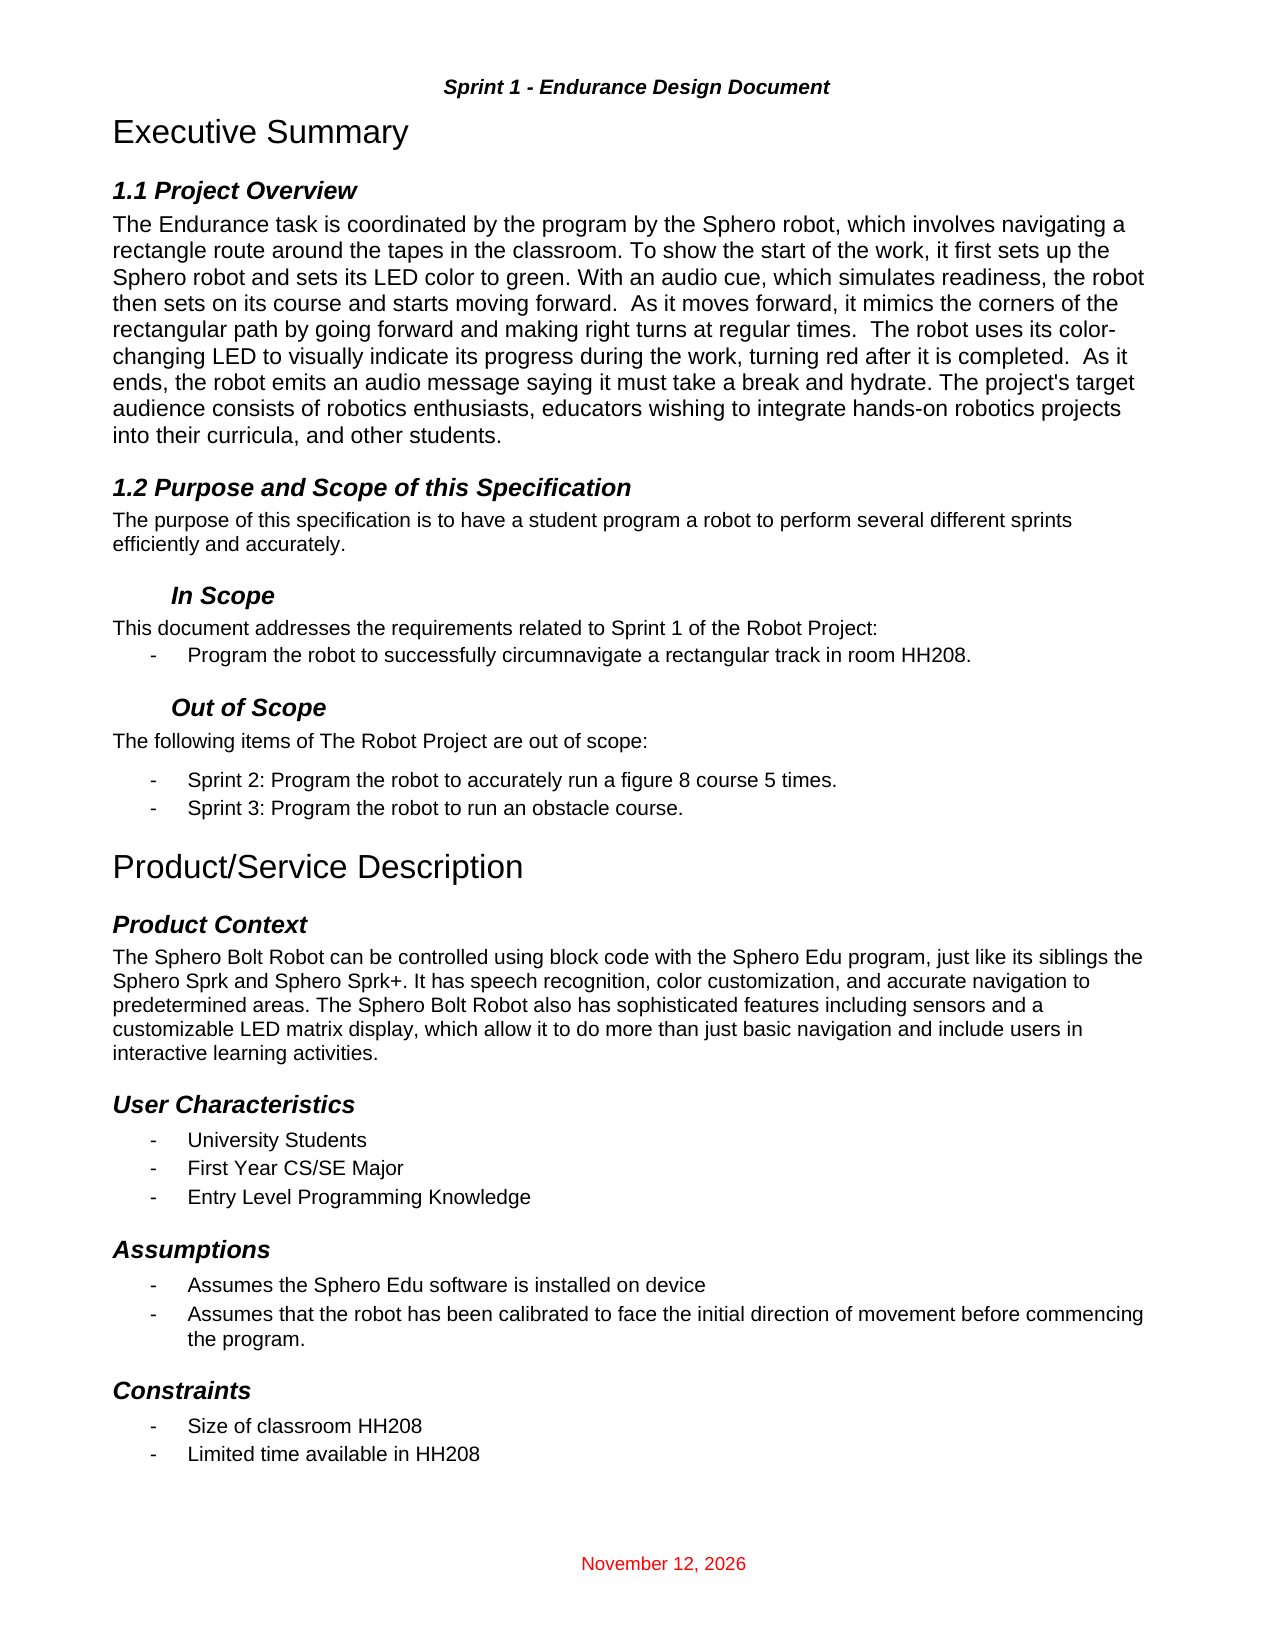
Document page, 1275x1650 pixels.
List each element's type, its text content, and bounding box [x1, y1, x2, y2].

list Program the robot to successfully circumnavigate a rectangular track in room HH208. [150, 640, 1162, 668]
subtitle Product/Service Description [112, 847, 1162, 885]
list Entry Level Programming Knowledge [150, 1182, 1162, 1210]
subtitle Constraints [112, 1376, 1162, 1405]
subtitle 1.1 Project Overview [112, 176, 1162, 205]
list Assumes that the robot has been calibrated to face the initial direction of movement before commencing the program. [150, 1299, 1162, 1351]
text Out of Scope [171, 693, 1162, 722]
subtitle Product Context [112, 910, 1162, 939]
subtitle User Characteristics [112, 1090, 1162, 1119]
text The following items of The Robot Project are out of scope: [112, 728, 1162, 752]
list University Students [150, 1125, 1162, 1153]
list Assumes the Sphero Edu software is installed on device [150, 1270, 1162, 1299]
list First Year CS/SE Major [150, 1153, 1162, 1182]
text The Endurance task is coordinated by the program by the Sphero robot, which involves navigating a rectangle route around the tapes in the classroom. To show the start of the work, it first sets up the Sphero robot and sets its LED color to green. With an audio cue, which simulates readiness, the robot then sets on its course and starts moving forward. As it moves forward, it mimics the corners of the rectangular path by going forward and making right turns at regular times. The robot uses its color-changing LED to visually indicate its progress during the work, turning red after it is completed. As it ends, the robot emits an audio message saying it must take a break and hydrate. The project's target audience consists of robotics enthusiasts, educators wishing to integrate hands-on robotics projects into their curricula, and other students. [112, 211, 1162, 448]
subtitle Assumptions [112, 1235, 1162, 1264]
subtitle Executive Summary [112, 112, 1162, 151]
text In Scope [171, 581, 1162, 610]
list Size of classroom HH208 [150, 1411, 1162, 1439]
text This document addresses the requirements related to Sprint 1 of the Robot Project: [112, 616, 1162, 640]
subtitle 1.2 Purpose and Scope of this Specification [112, 473, 1162, 502]
list Sprint 2: Program the robot to accurately run a figure 8 course 5 times. [150, 765, 1162, 793]
list Limited time available in HH208 [150, 1439, 1162, 1468]
text The purpose of this specification is to have a student program a robot to perform several different sprints efficiently and accurately. [112, 508, 1162, 556]
list Sprint 3: Program the robot to run an obstacle course. [150, 793, 1162, 822]
text The Sphero Bolt Robot can be controlled using block code with the Sphero Edu program, just like its siblings the Sphero Sprk and Sphero Sprk+. It has speech recognition, color customization, and accurate navigation to predetermined areas. The Sphero Bolt Robot also has sophisticated features including sensors and a customizable LED matrix display, which allow it to do more than just basic navigation and include users in interactive learning activities. [112, 945, 1162, 1065]
